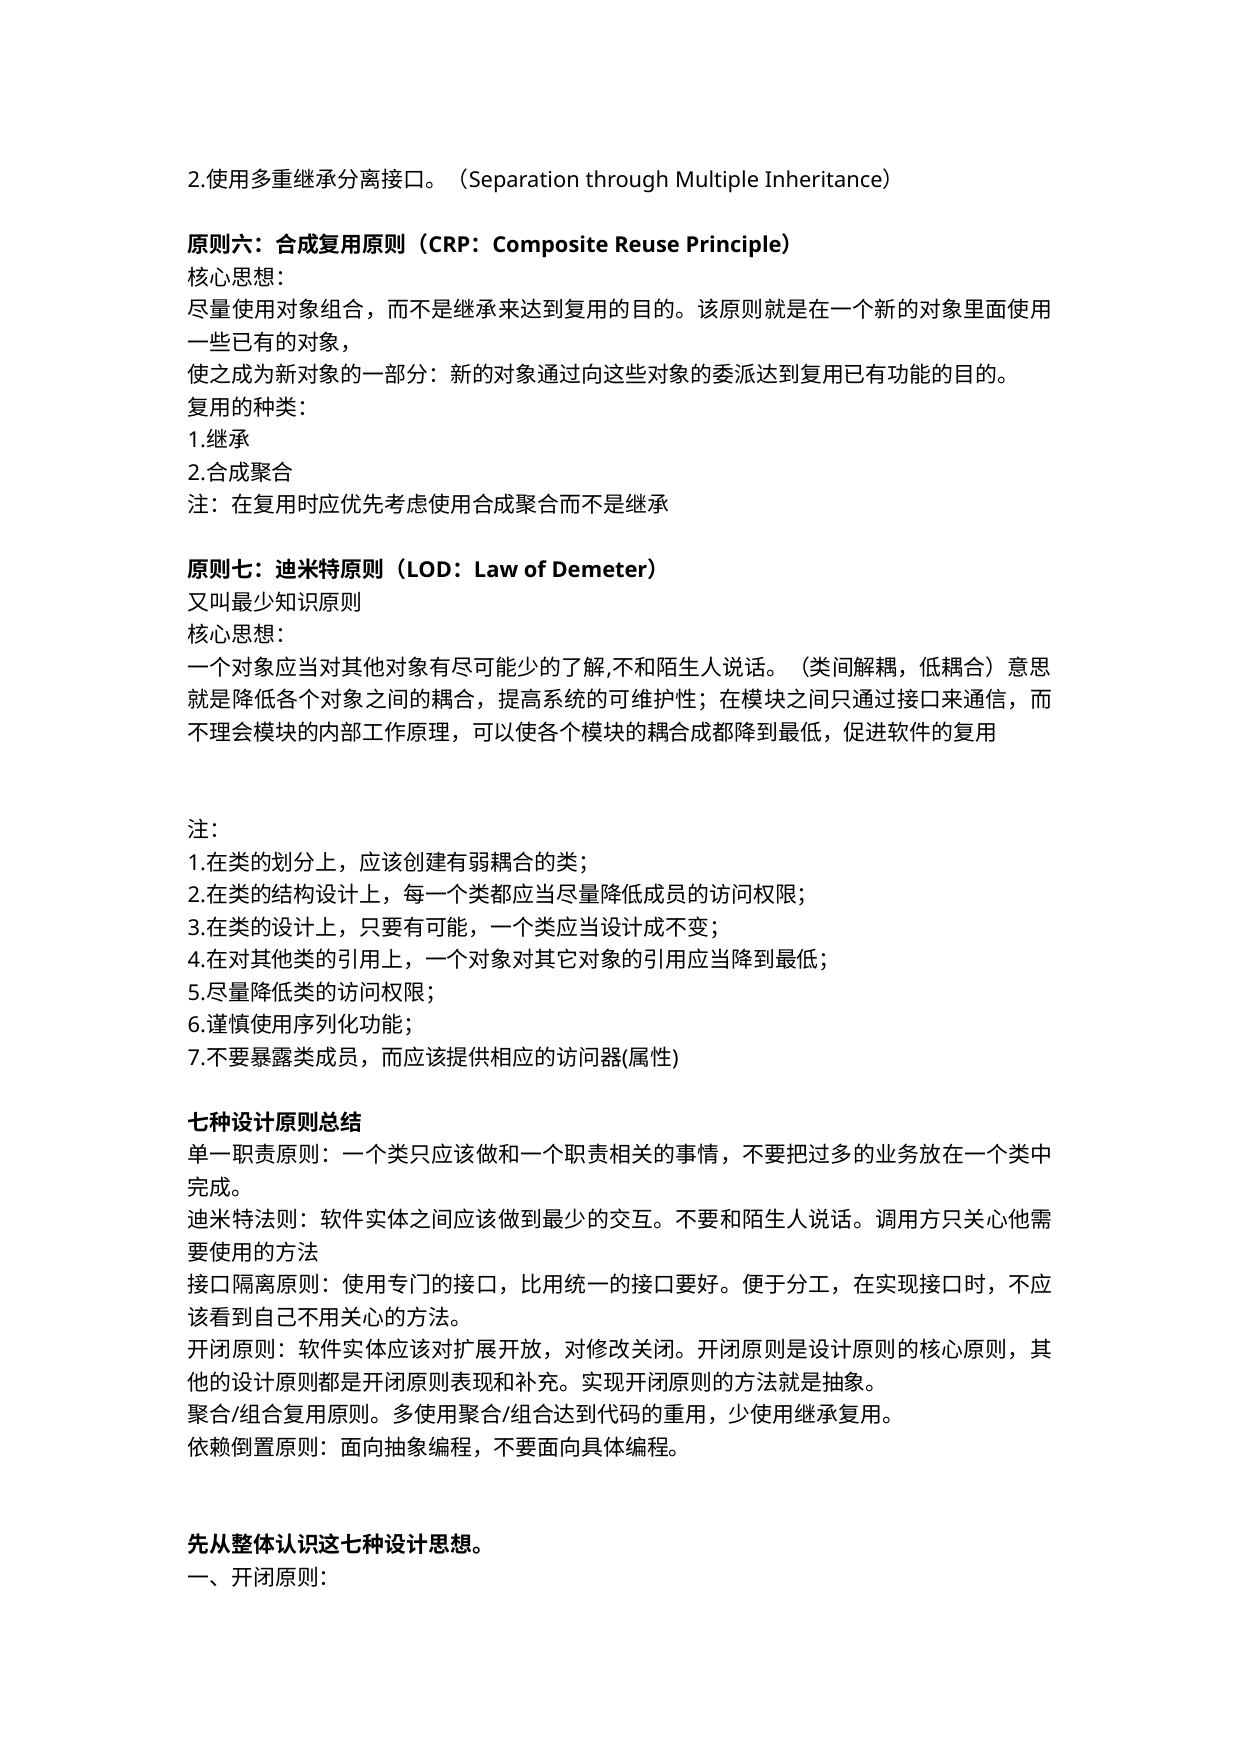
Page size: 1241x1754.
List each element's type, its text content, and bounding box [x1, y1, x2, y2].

text 核心思想： [187, 259, 1053, 292]
text 迪米特法则：软件实体之间应该做到最少的交互。不要和陌生人说话。调用方只关心他需要使用的方法 [187, 1202, 1053, 1267]
text 原则七：迪米特原则（LOD：Law of Demeter） [187, 552, 1053, 584]
text 2.在类的结构设计上，每一个类都应当尽量降低成员的访问权限； [187, 877, 1053, 909]
text 1.继承 [187, 422, 1053, 454]
text 注： [187, 812, 1053, 844]
text 尽量使用对象组合，而不是继承来达到复用的目的。该原则就是在一个新的对象里面使用一些已有的对象， [187, 292, 1053, 357]
text 接口隔离原则：使用专门的接口，比用统一的接口要好。便于分工，在实现接口时，不应该看到自己不用关心的方法。 [187, 1267, 1053, 1332]
text 4.在对其他类的引用上，一个对象对其它对象的引用应当降到最低； [187, 942, 1053, 974]
text 注：在复用时应优先考虑使用合成聚合而不是继承 [187, 487, 1053, 519]
text 2.使用多重继承分离接口。（Separation through Multiple Inheritance） [187, 162, 1053, 194]
text 使之成为新对象的一部分：新的对象通过向这些对象的委派达到复用已有功能的目的。 [187, 357, 1053, 389]
text 复用的种类： [187, 389, 1053, 422]
text 3.在类的设计上，只要有可能，一个类应当设计成不变； [187, 909, 1053, 942]
text 又叫最少知识原则 [187, 584, 1053, 617]
text 6.谨慎使用序列化功能； [187, 1007, 1053, 1039]
text 核心思想： [187, 617, 1053, 649]
text 开闭原则：软件实体应该对扩展开放，对修改关闭。开闭原则是设计原则的核心原则，其他的设计原则都是开闭原则表现和补充。实现开闭原则的方法就是抽象。 [187, 1332, 1053, 1397]
text 原则六：合成复用原则（CRP：Composite Reuse Principle） [187, 227, 1053, 259]
text 依赖倒置原则：面向抽象编程，不要面向具体编程。 [187, 1429, 1053, 1462]
text 1.在类的划分上，应该创建有弱耦合的类； [187, 844, 1053, 877]
text 2.合成聚合 [187, 454, 1053, 487]
text 单一职责原则：一个类只应该做和一个职责相关的事情，不要把过多的业务放在一个类中完成。 [187, 1137, 1053, 1202]
text 一个对象应当对其他对象有尽可能少的了解,不和陌生人说话。（类间解耦，低耦合）意思就是降低各个对象之间的耦合，提高系统的可维护性；在模块之间只通过接口来通信，而不理会模块的内部工作原理，可以使各个模块的耦合成都降到最低，促进软件的复用 [187, 649, 1053, 747]
text 一、开闭原则： [187, 1559, 1053, 1592]
text 先从整体认识这七种设计思想。 [187, 1527, 1053, 1559]
text 7.不要暴露类成员，而应该提供相应的访问器(属性) [187, 1039, 1053, 1072]
text 5.尽量降低类的访问权限； [187, 974, 1053, 1007]
text 七种设计原则总结 [187, 1104, 1053, 1137]
text 聚合/组合复用原则。多使用聚合/组合达到代码的重用，少使用继承复用。 [187, 1397, 1053, 1429]
